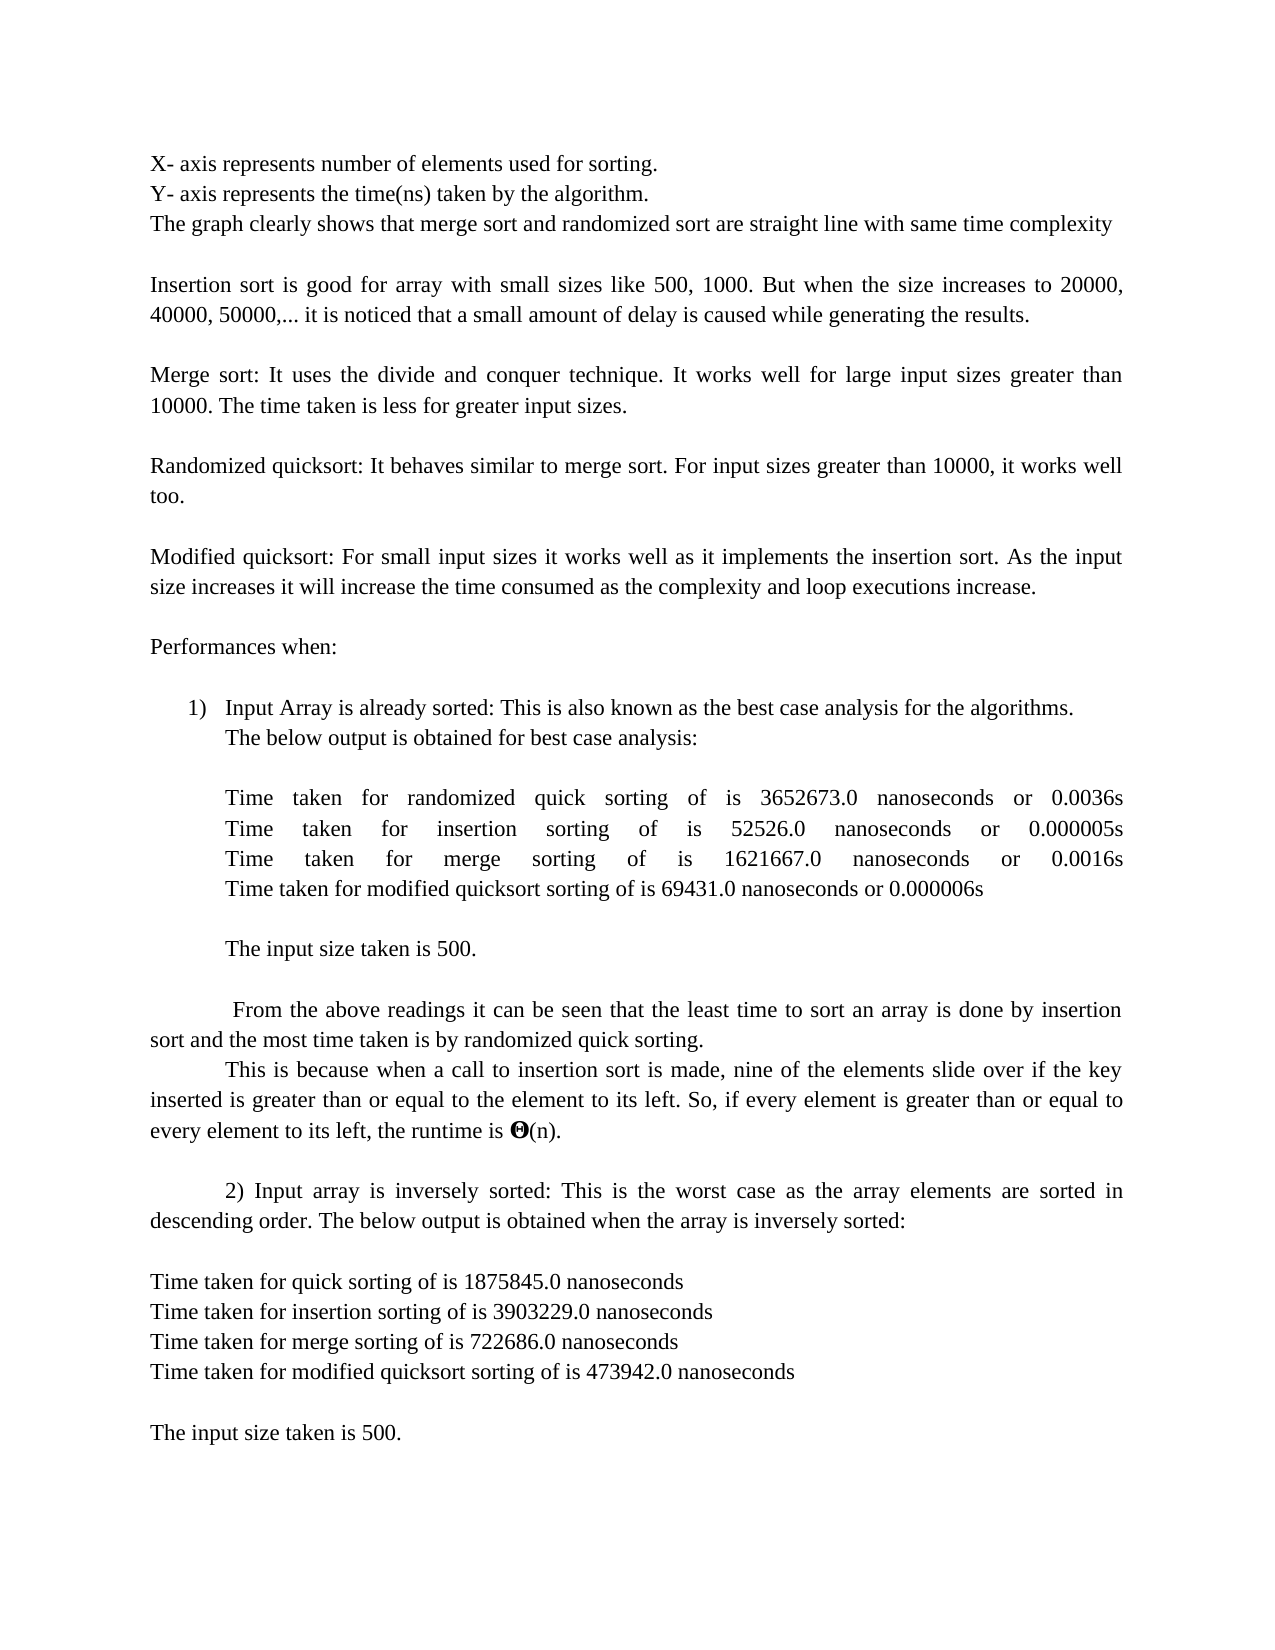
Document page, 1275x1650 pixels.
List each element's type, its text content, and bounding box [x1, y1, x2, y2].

text This is because when a call to insertion sort is made, nine of the elements slide over if the key inserted is greater than or equal to the element to its left. So, if every element is greater than or equal to every element to its left, the runtime is 𝚯(n). [150, 1056, 1125, 1143]
text Performances when: [150, 633, 1125, 660]
text The input size taken is 500. [150, 1419, 1125, 1445]
text The below output is obtained for best case analysis: [150, 724, 1125, 750]
text Time taken for modified quicksort sorting of is 473942.0 nanoseconds [150, 1358, 1125, 1385]
text X- axis represents number of elements used for sorting. [150, 150, 1125, 176]
text 2) Input array is inversely sorted: This is the worst case as the array elements are sorted in descending order. The below output is obtained when the array is inversely sorted: [150, 1177, 1125, 1234]
text The input size taken is 500. [150, 935, 1125, 962]
text Time taken for quick sorting of is 1875845.0 nanoseconds [150, 1268, 1125, 1294]
text Randomized quicksort: It behaves similar to merge sort. For input sizes greater than 10000, it works well too. [150, 452, 1125, 509]
text From the above readings it can be seen that the least time to sort an array is done by insertion sort and the most time taken is by randomized quick sorting. [150, 996, 1125, 1052]
text Time taken for randomized quick sorting of is 3652673.0 nanoseconds or 0.0036s Time taken for insertion sorting of is 52526.0 nanoseconds or 0.000005s Time taken for merge sorting of is 1621667.0 nanoseconds or 0.0016s Time taken for modified quicksort sorting of is 69431.0 nanoseconds or 0.000006s [150, 784, 1125, 901]
text Y- axis represents the time(ns) taken by the algorithm. [150, 180, 1125, 207]
text Time taken for insertion sorting of is 3903229.0 nanoseconds [150, 1298, 1125, 1324]
text Insertion sort is good for array with small sizes like 500, 1000. But when the size increases to 20000, 40000, 50000,... it is noticed that a small amount of delay is caused while generating the results. [150, 271, 1125, 327]
text Time taken for merge sorting of is 722686.0 nanoseconds [150, 1328, 1125, 1354]
text Merge sort: It uses the divide and conquer technique. It works well for large input sizes greater than 10000. The time taken is less for greater input sizes. [150, 361, 1125, 418]
list Input Array is already sorted: This is also known as the best case analysis for the algorithms. [187, 694, 1125, 720]
text The graph clearly shows that merge sort and randomized sort are straight line with same time complexity [150, 210, 1125, 237]
text Modified quicksort: For small input sizes it works well as it implements the insertion sort. As the input size increases it will increase the time consumed as the complexity and loop executions increase. [150, 543, 1125, 599]
